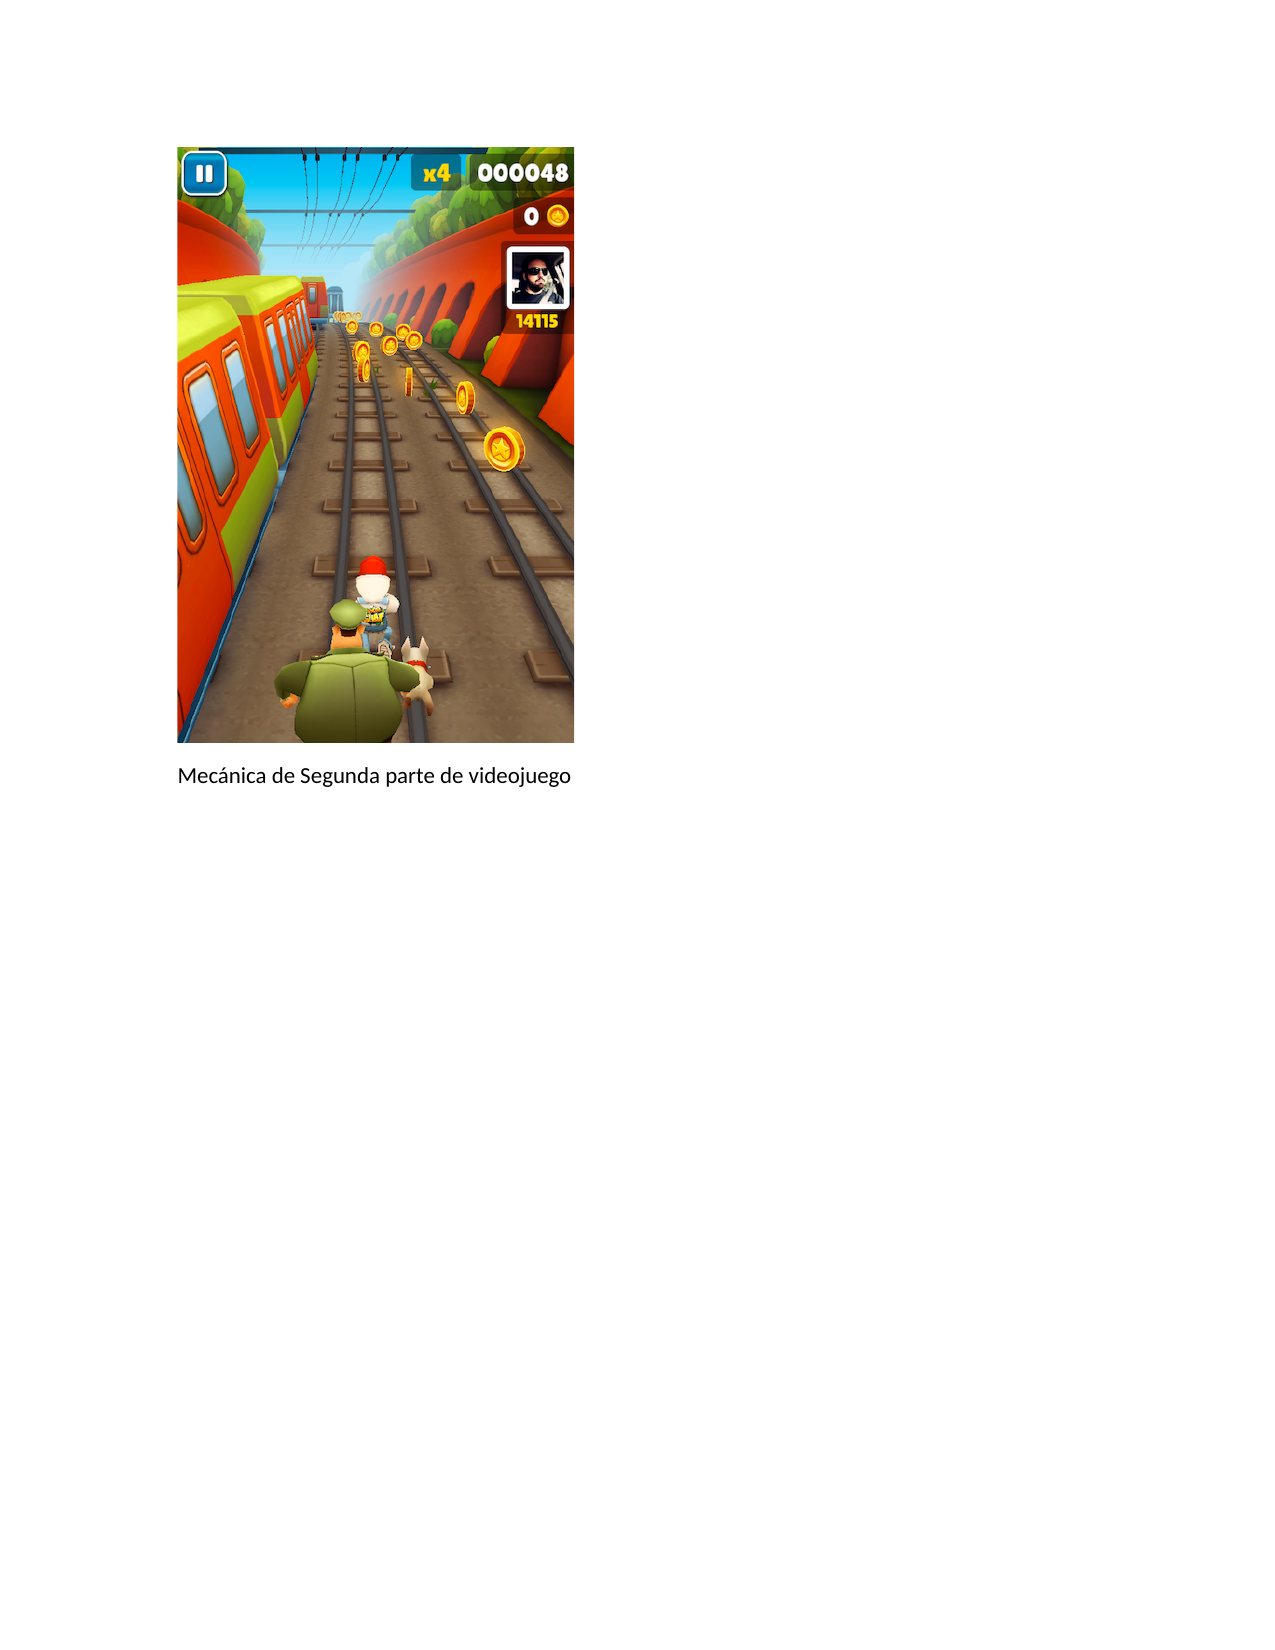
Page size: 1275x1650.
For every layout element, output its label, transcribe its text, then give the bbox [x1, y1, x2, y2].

text Mecánica de Segunda parte de videojuego [177, 761, 1098, 789]
picture [177, 147, 575, 743]
picture [424, 169, 436, 181]
picture [196, 166, 212, 182]
